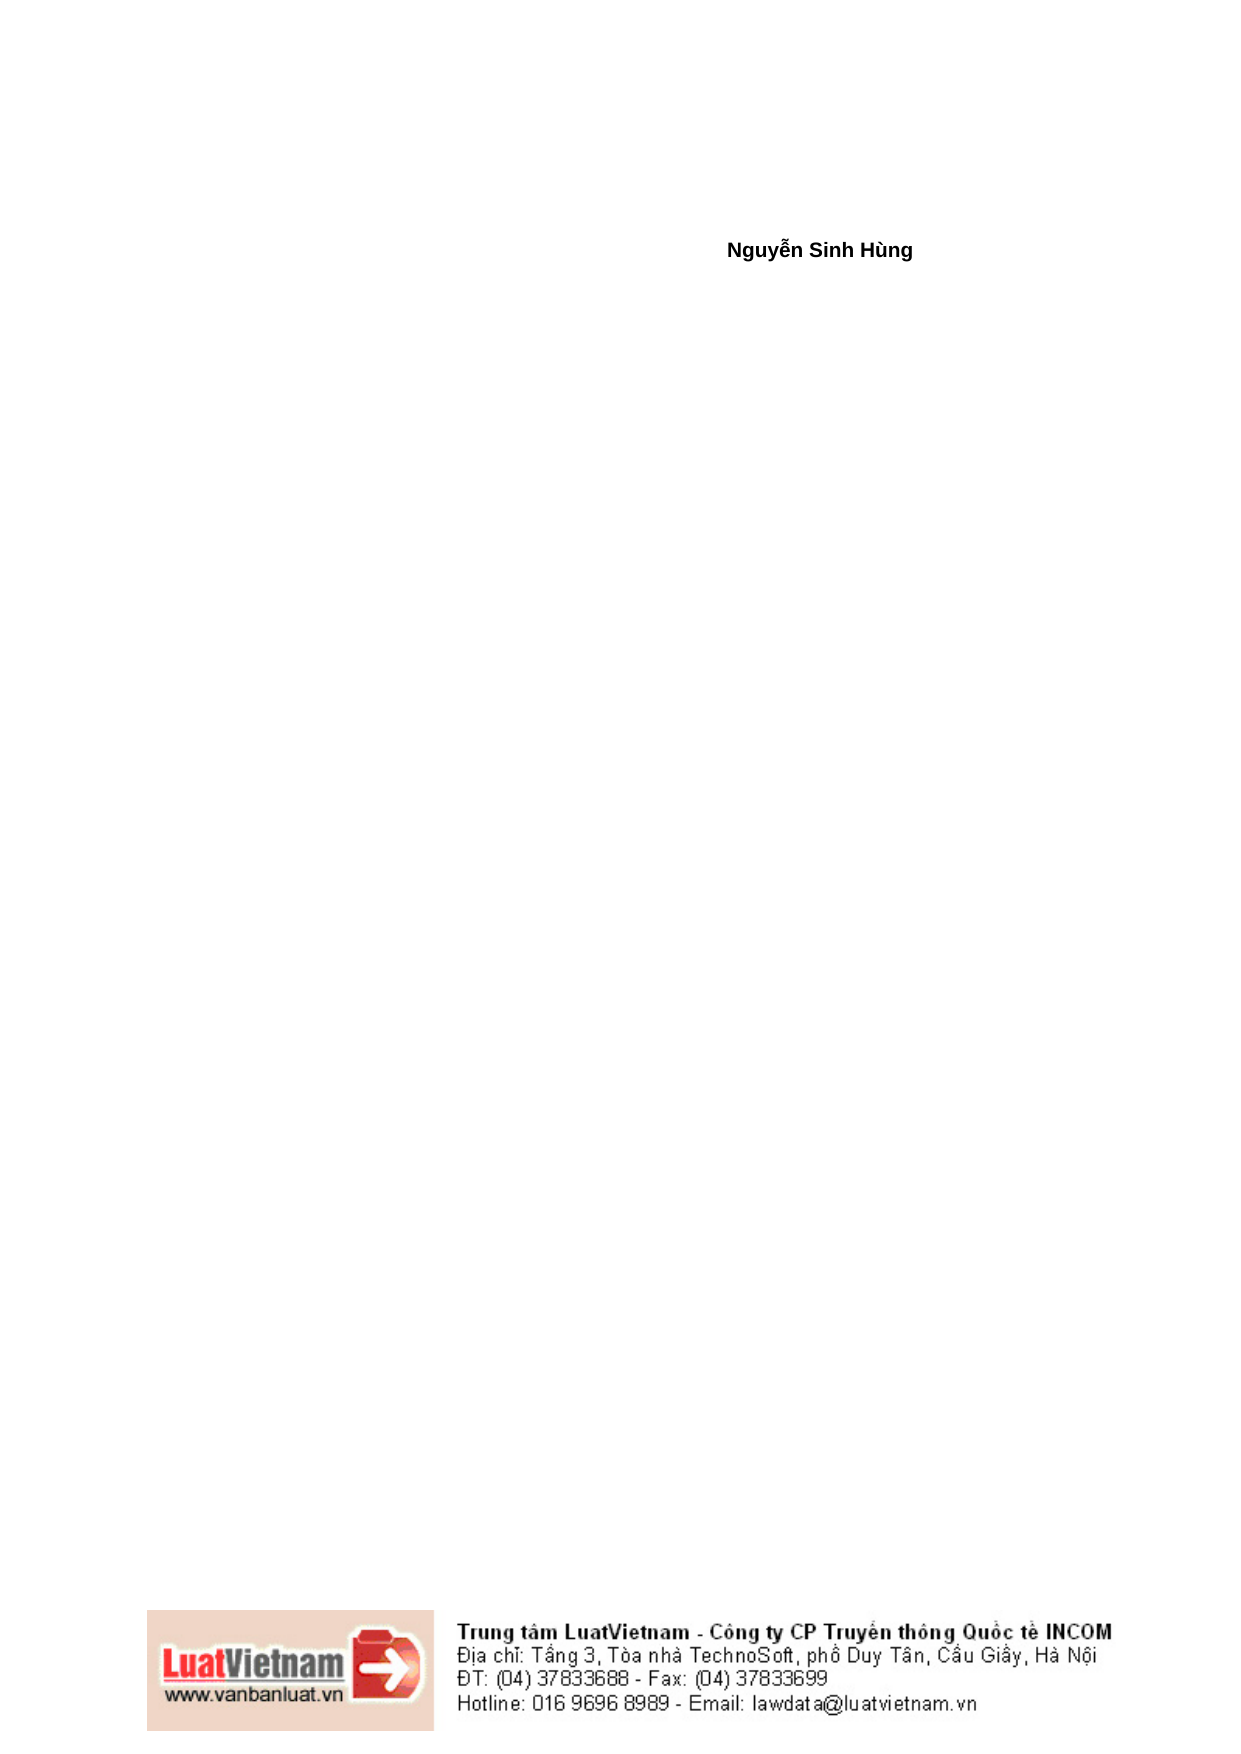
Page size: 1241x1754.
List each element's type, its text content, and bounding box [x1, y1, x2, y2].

picture [147, 1610, 1122, 1731]
text Nguyễn Sinh Hùng [148, 238, 1122, 262]
